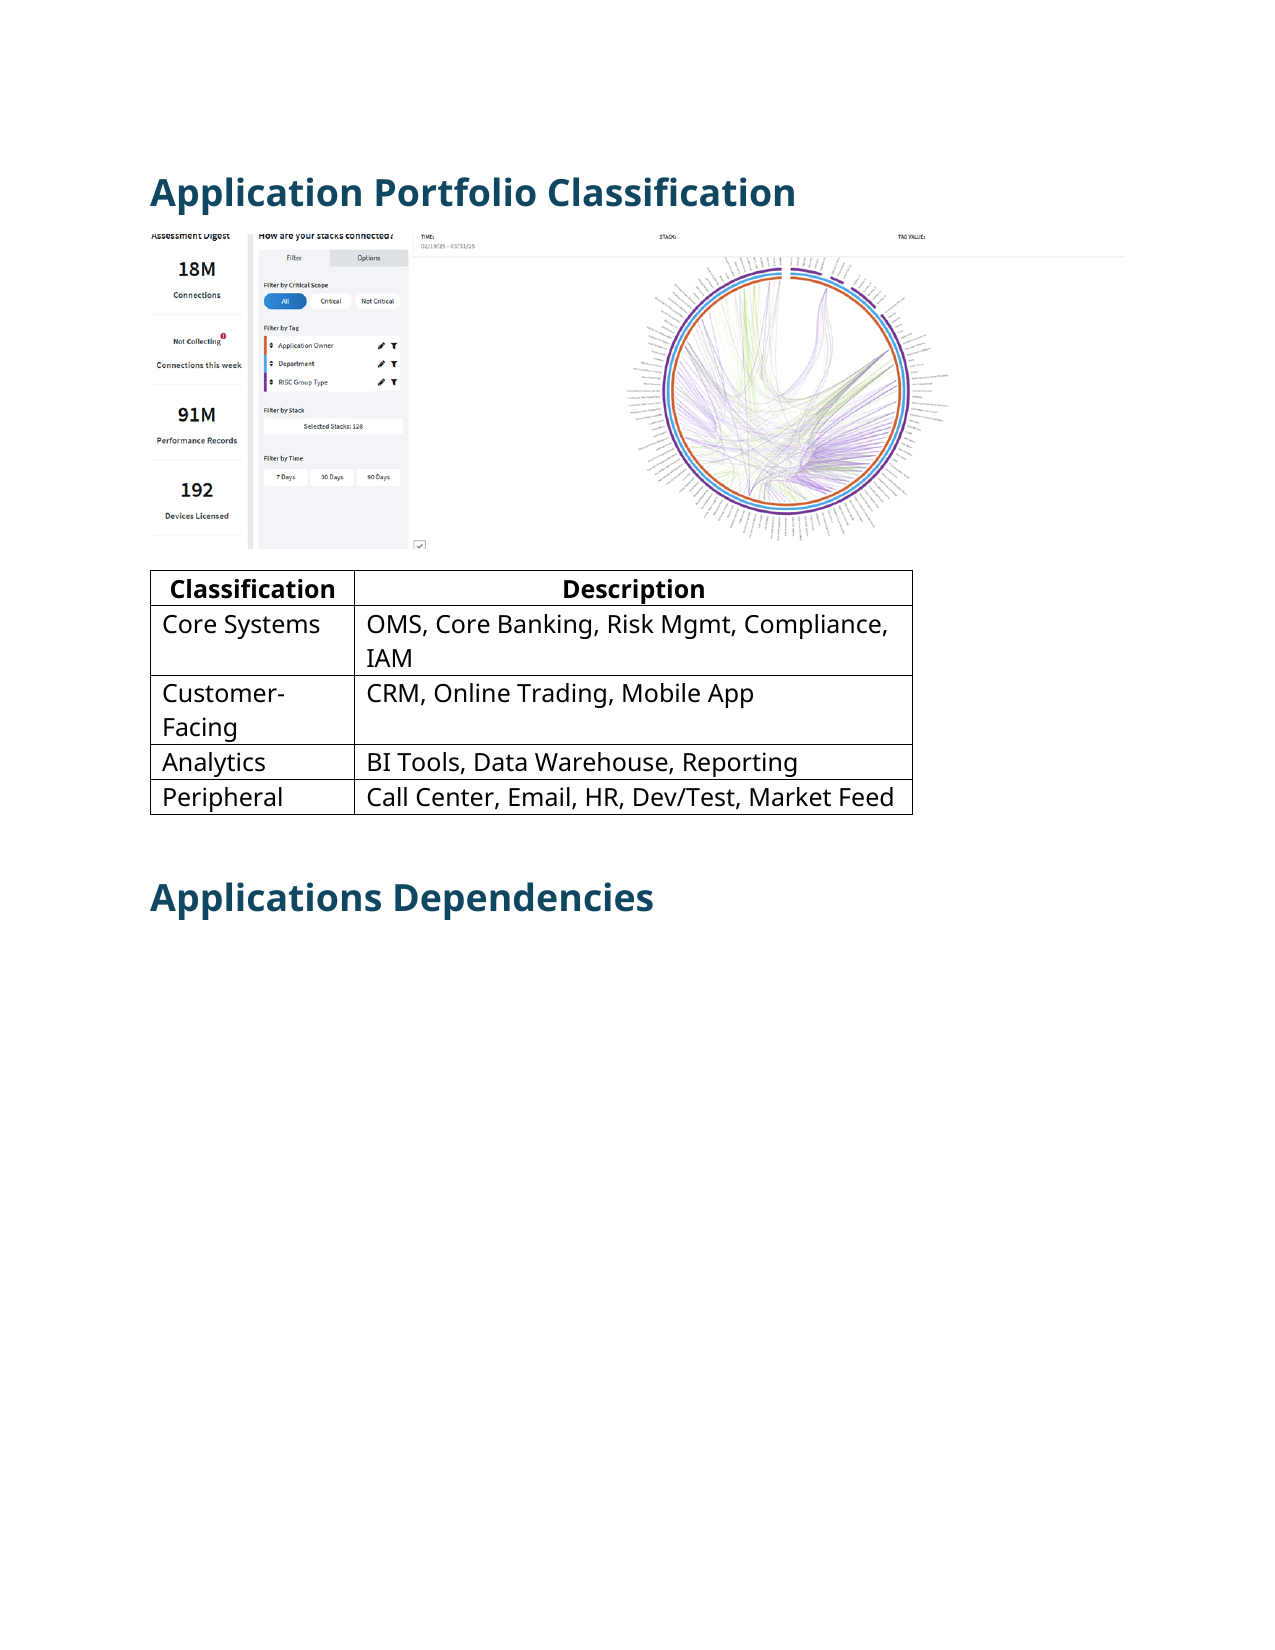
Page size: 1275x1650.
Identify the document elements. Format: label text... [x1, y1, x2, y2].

subtitle Application Portfolio Classification [150, 167, 1125, 218]
table_cell Call Center, Email, HR, Dev/Test, Market Feed [355, 780, 912, 814]
subtitle Applications Dependencies [150, 871, 1125, 922]
table_cell BI Tools, Data Warehouse, Reporting [355, 745, 912, 779]
table_cell Customer-Facing [151, 676, 354, 744]
table_cell Analytics [151, 745, 354, 779]
table_cell OMS, Core Banking, Risk Mgmt, Compliance, IAM [355, 606, 912, 674]
table_cell CRM, Online Trading, Mobile App [355, 676, 912, 744]
table_header Description [355, 571, 912, 605]
table_header Classification [151, 571, 354, 605]
table_cell Peripheral [151, 780, 354, 814]
picture [150, 234, 1125, 549]
table_cell Core Systems [151, 606, 354, 674]
